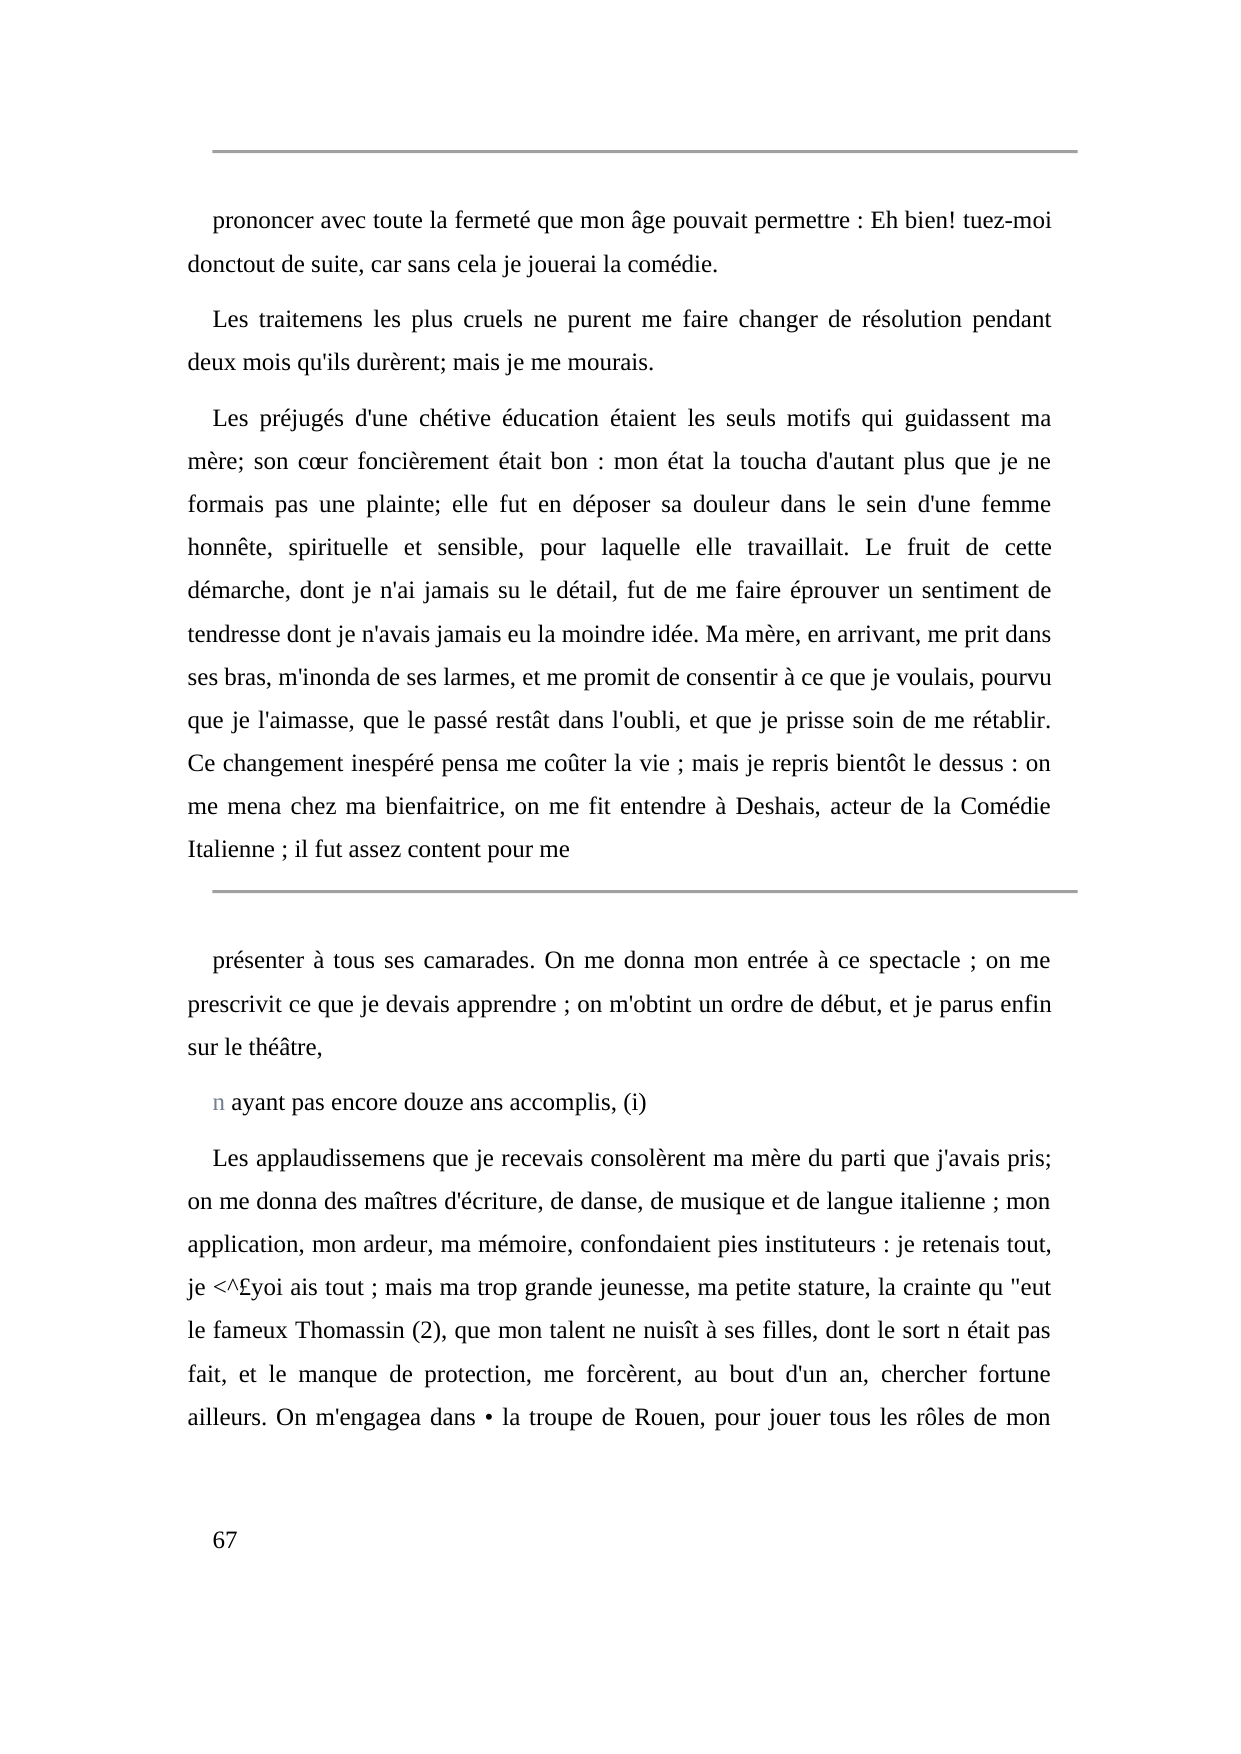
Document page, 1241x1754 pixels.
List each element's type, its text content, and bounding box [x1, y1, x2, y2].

text prononcer avec toute la fermeté que mon âge pouvait permettre : Eh bien! tuez-moi donctout de suite, car sans cela je jouerai la comédie. [187, 206, 1053, 277]
text n ayant pas encore douze ans accomplis, (i) [187, 1087, 1053, 1116]
text présenter à tous ses camarades. On me donna mon entrée à ce spectacle ; on me prescrivit ce que je devais apprendre ; on m'obtint un ordre de début, et je parus enfin sur le théâtre, [187, 946, 1053, 1061]
text Les traitemens les plus cruels ne purent me faire changer de résolution pendant deux mois qu'ils durèrent; mais je me mourais. [187, 304, 1053, 376]
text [187, 1143, 1053, 1431]
text Les préjugés d'une chétive éducation étaient les seuls motifs qui guidassent ma mère; son cœur foncièrement était bon : mon état la toucha d'autant plus que je ne formais pas une plainte; elle fut en déposer sa douleur dans le sein d'une femme honnête, spirituelle et sensible, pour laquelle elle travaillait. Le fruit de cette démarche, dont je n'ai jamais su le détail, fut de me faire éprouver un sentiment de tendresse dont je n'avais jamais eu la moindre idée. Ma mère, en arrivant, me prit dans ses bras, m'inonda de ses larmes, et me promit de consentir à ce que je voulais, pourvu que je l'aimasse, que le passé restât dans l'oubli, et que je prisse soin de me rétablir. Ce changement inespéré pensa me coûter la vie ; mais je repris bientôt le dessus : on me mena chez ma bienfaitrice, on me fit entendre à Deshais, acteur de la Comédie Italienne ; il fut assez content pour me [187, 403, 1053, 863]
